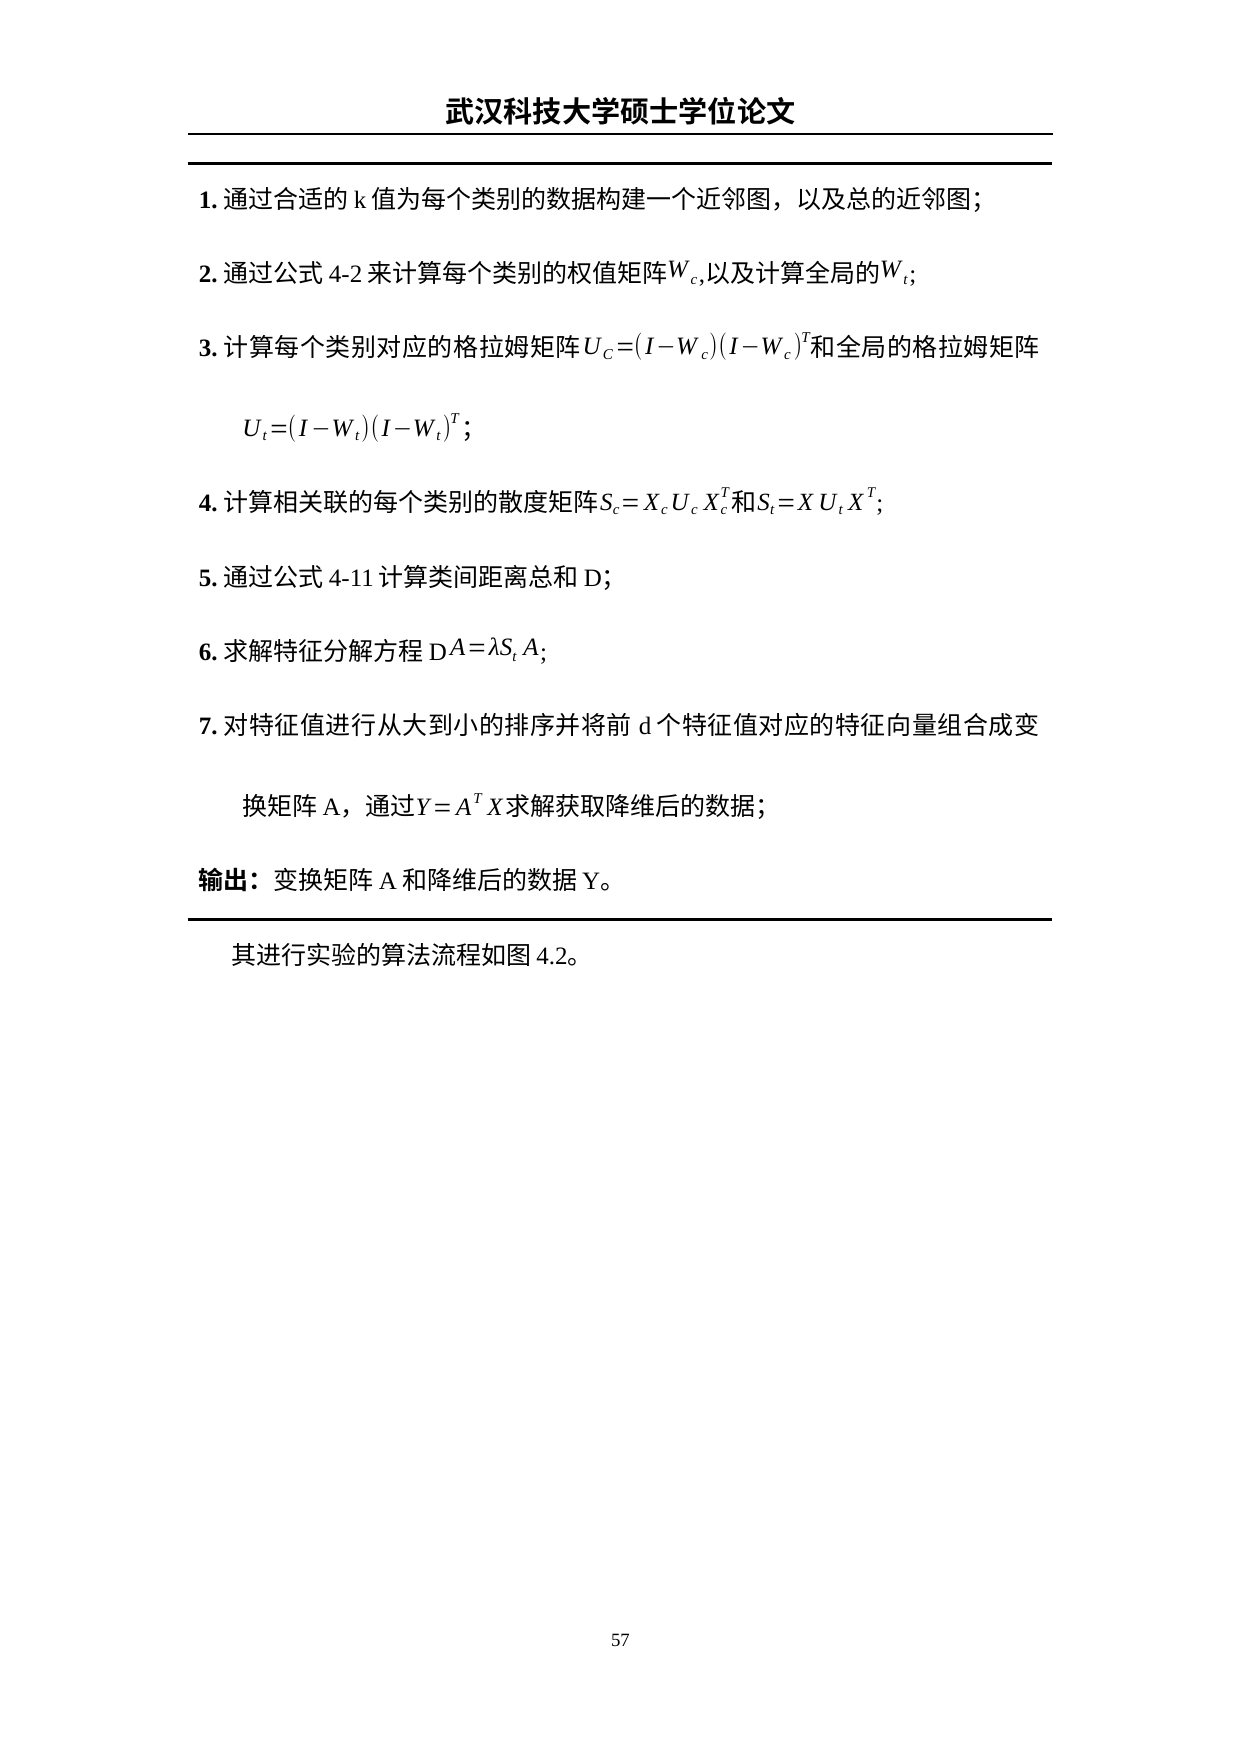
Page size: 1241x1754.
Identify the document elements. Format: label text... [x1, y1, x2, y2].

text 其进行实验的算法流程如图4.2。 [187, 921, 1053, 986]
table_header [188, 165, 1052, 918]
